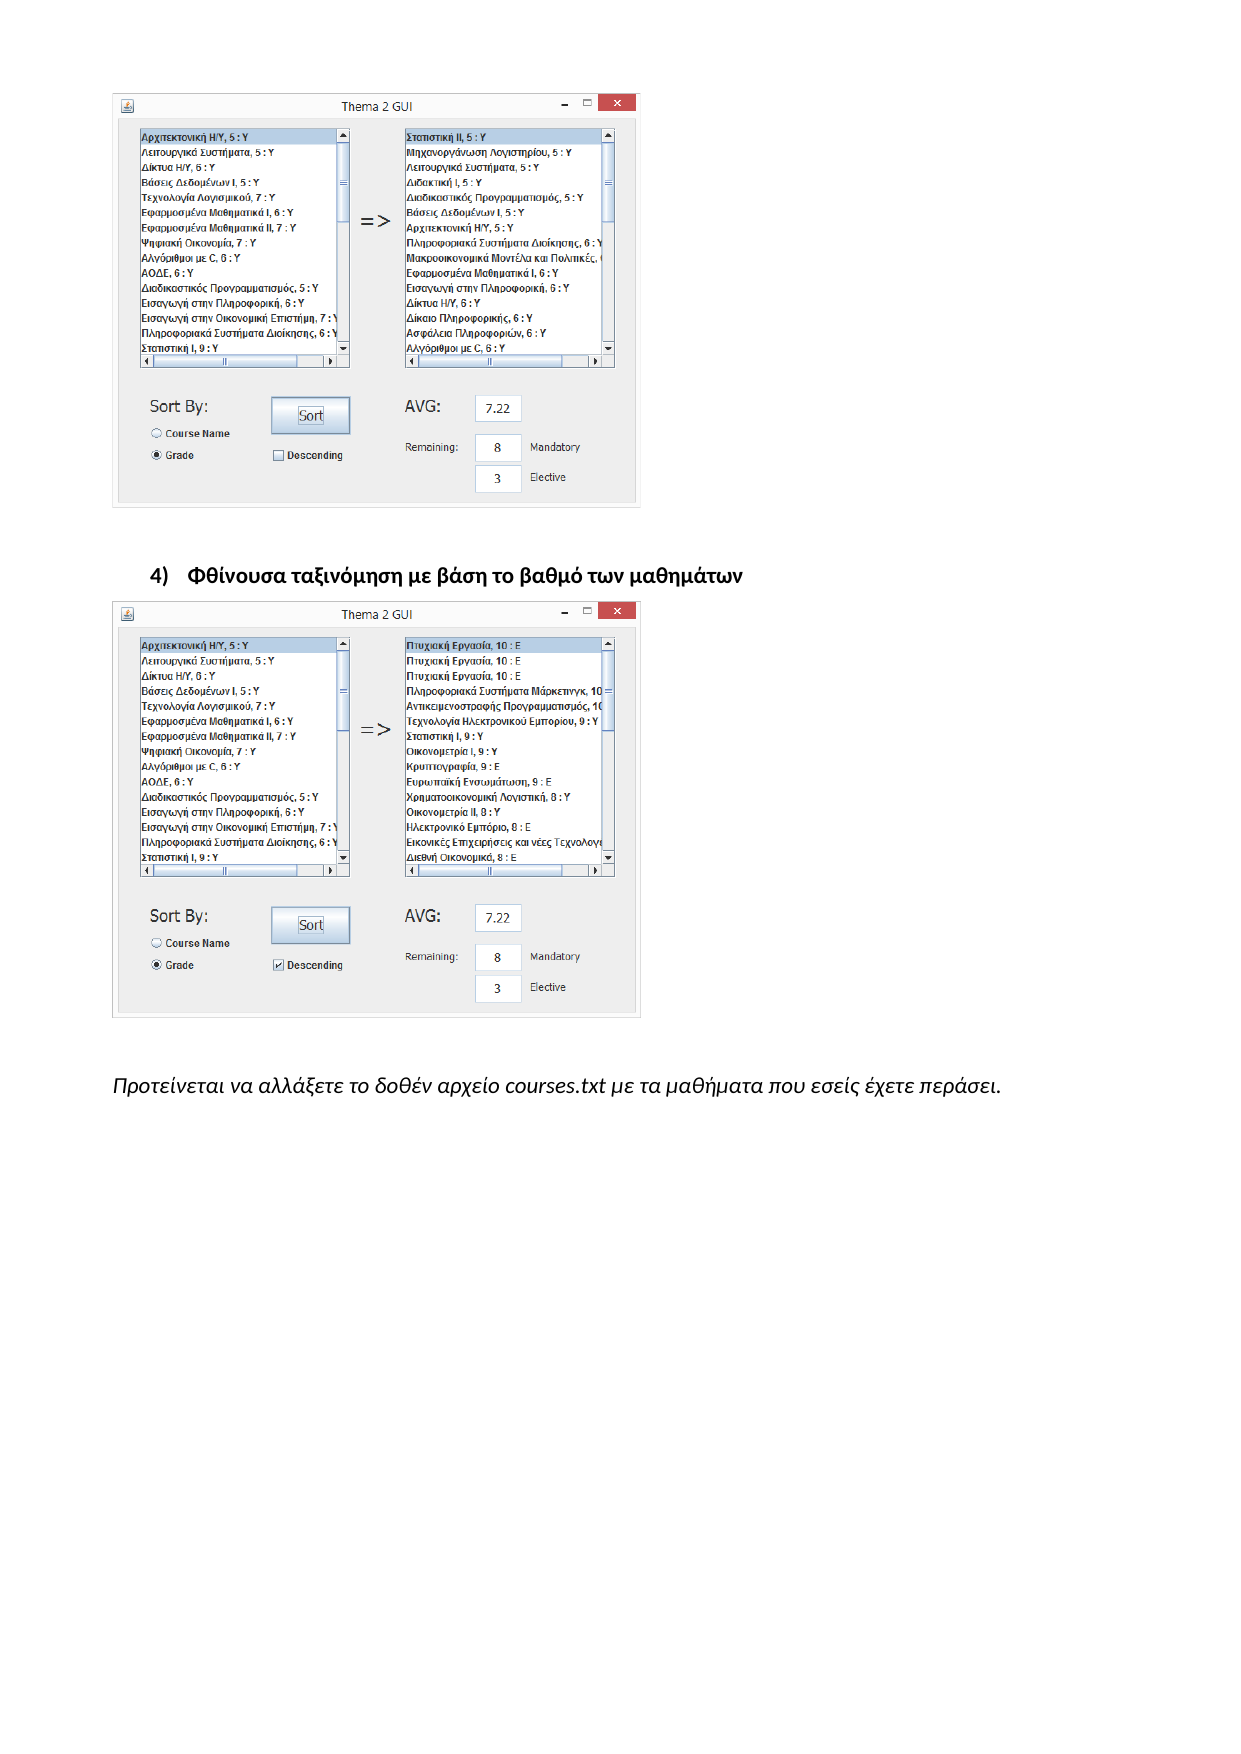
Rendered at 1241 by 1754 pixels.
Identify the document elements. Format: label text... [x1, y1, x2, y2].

picture [112, 93, 641, 508]
picture [112, 601, 641, 1018]
text Προτείνεται να αλλάξετε το δοθέν αρχείο courses.txt με τα μαθήματα που εσείς έχετε περάσει. [112, 1071, 1125, 1099]
list Φθίνουσα ταξινόμηση με βάση το βαθμό των μαθημάτων [150, 561, 1125, 589]
